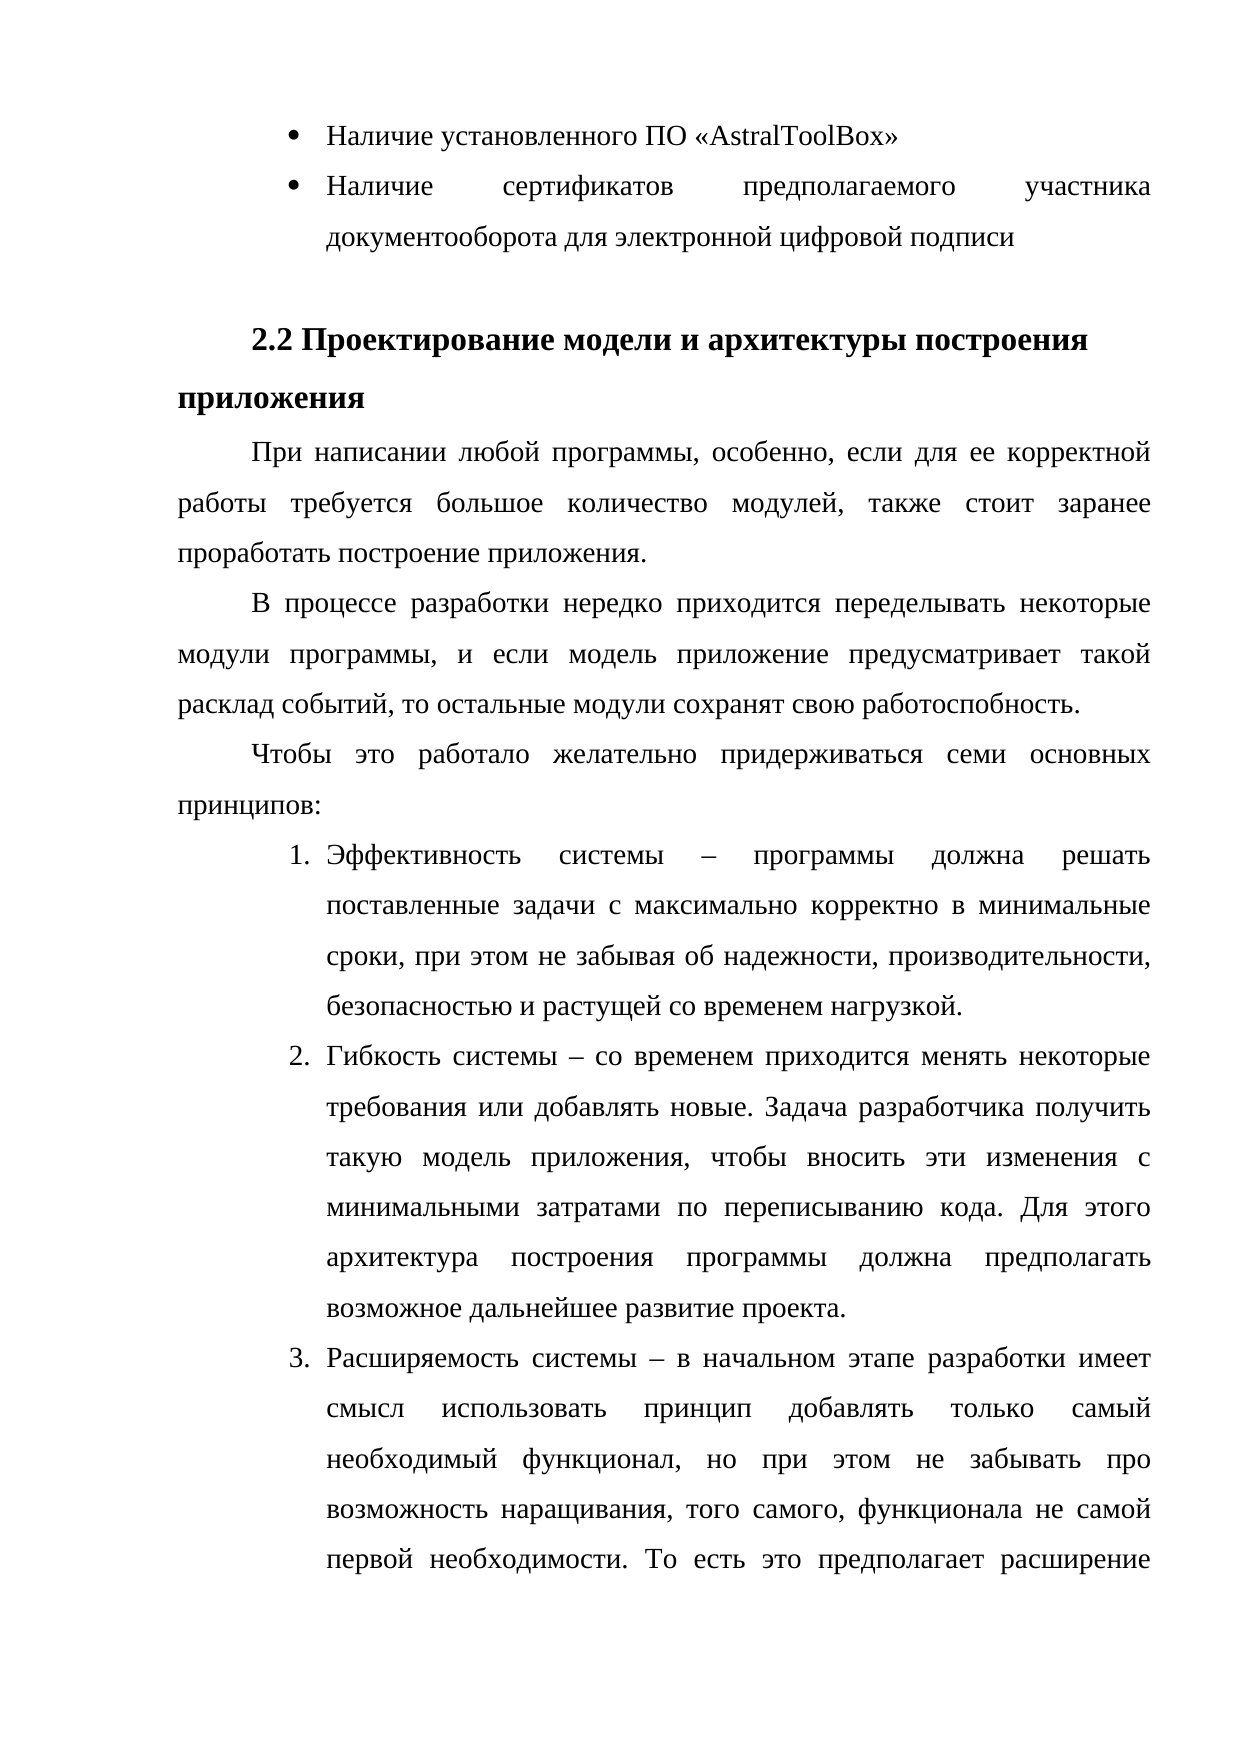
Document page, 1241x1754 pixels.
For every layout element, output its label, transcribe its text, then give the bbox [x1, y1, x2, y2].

list Наличие установленного ПО «AstralToolBox» [288, 118, 1152, 152]
text Чтобы это работало желательно придерживаться семи основных принципов: [177, 736, 1152, 820]
list Наличие сертификатов предполагаемого участника документооборота для электронной цифровой подписи [288, 168, 1152, 252]
text При написании любой программы, особенно, если для ее корректной работы требуется большое количество модулей, также стоит заранее проработать построение приложения. [177, 434, 1152, 569]
list Эффективность системы – программы должна решать поставленные задачи с максимально корректно в минимальные сроки, при этом не забывая об надежности, производительности, безопасностью и растущей со временем нагрузкой. [288, 837, 1152, 1022]
list Гибкость системы – со временем приходится менять некоторые требования или добавлять новые. Задача разработчика получить такую модель приложения, чтобы вносить эти изменения с минимальными затратами по переписыванию кода. Для этого архитектура построения программы должна предполагать возможное дальнейшее развитие проекта. [288, 1038, 1152, 1323]
text В процессе разработки нередко приходится переделывать некоторые модули программы, и если модель приложение предусматривает такой расклад событий, то остальные модули сохранят свою работоспобность. [177, 586, 1152, 720]
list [288, 1340, 1152, 1575]
subtitle 2.2 Проектирование модели и архитектуры построения приложения [177, 319, 1152, 415]
